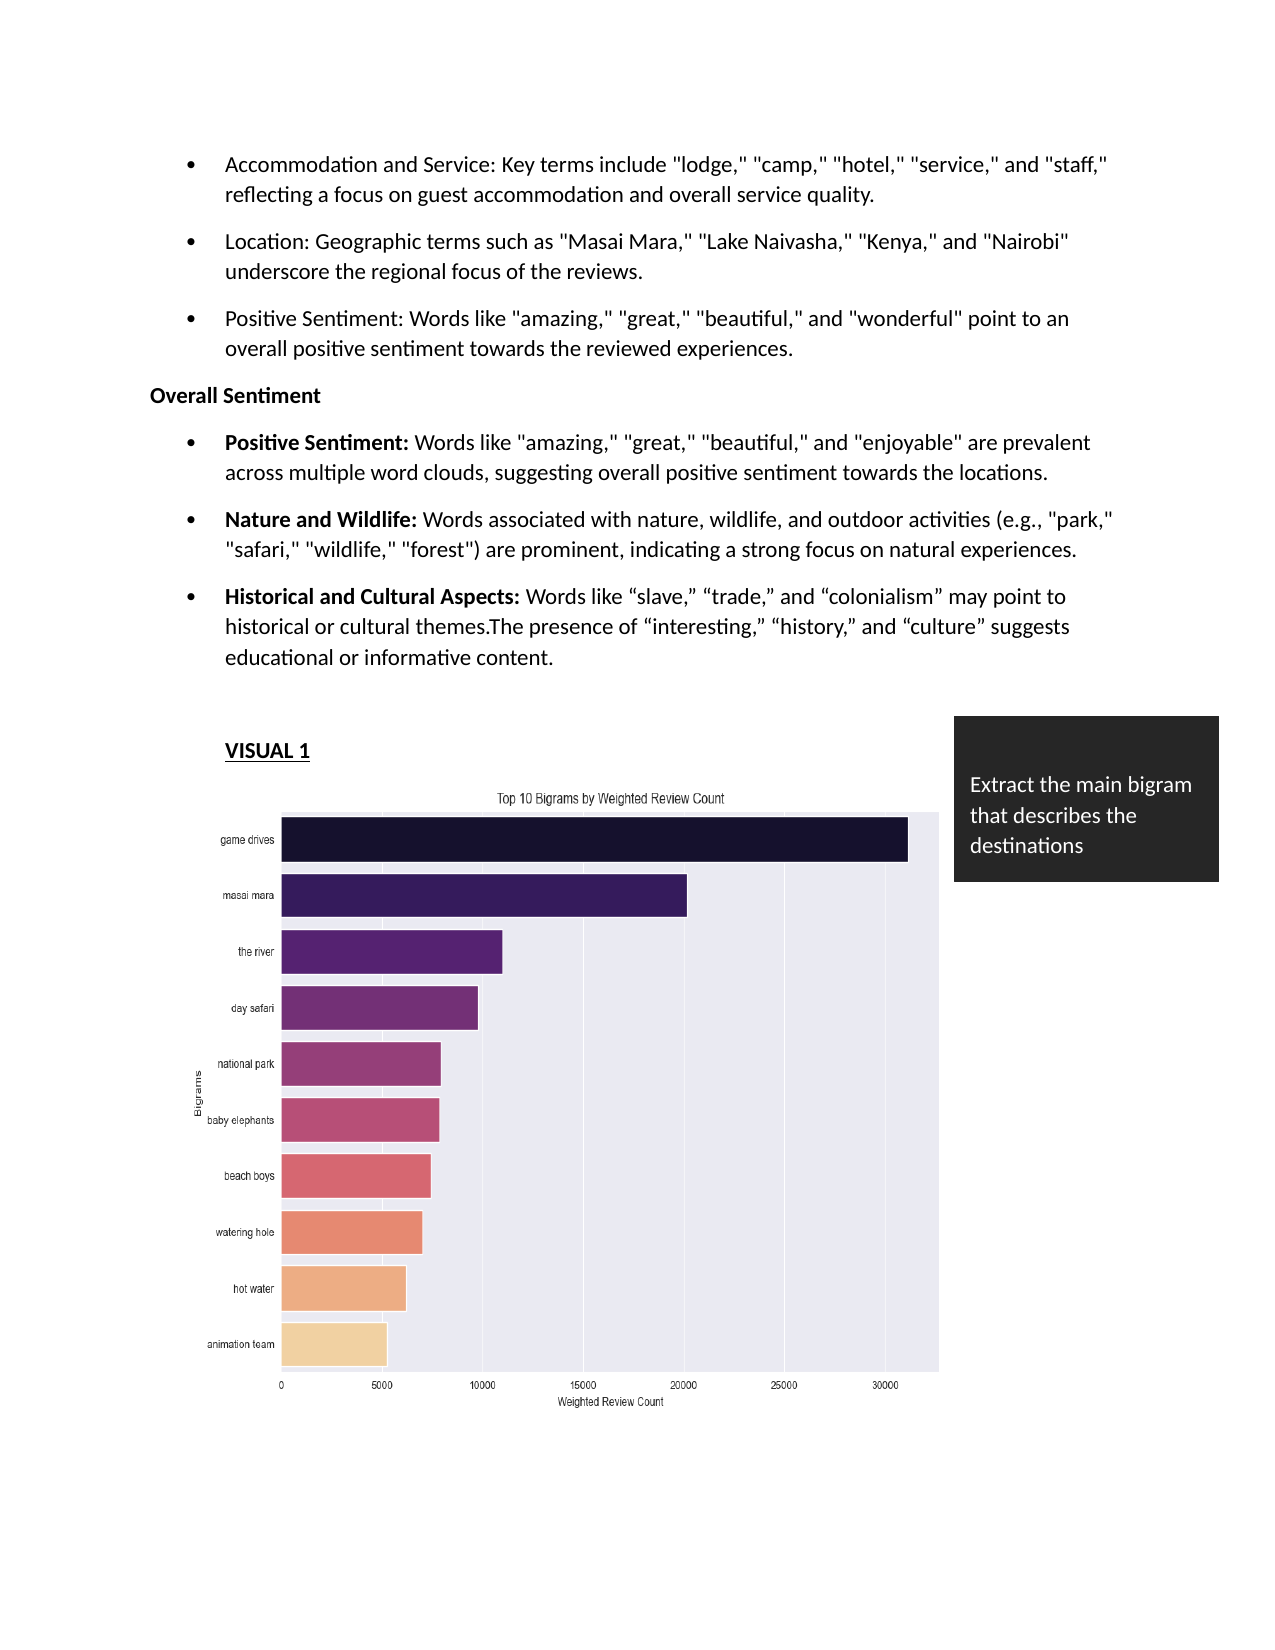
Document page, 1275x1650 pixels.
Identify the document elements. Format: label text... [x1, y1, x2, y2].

list Positive Sentiment: Words like "amazing," "great," "beautiful," and "wonderful" point to an overall positive sentiment towards the reviewed experiences. [187, 304, 1125, 362]
picture [187, 783, 946, 1417]
list Positive Sentiment: Words like "amazing," "great," "beautiful," and "enjoyable" are prevalent across multiple word clouds, suggesting overall positive sentiment towards the locations. [187, 428, 1125, 486]
list Historical and Cultural Aspects: Words like “slave,” “trade,” and “colonialism” may point to historical or cultural themes.The presence of “interesting,” “history,” and “culture” suggests educational or informative content. [187, 582, 1125, 671]
list Nature and Wildlife: Words associated with nature, wildlife, and outdoor activities (e.g., "park," "safari," "wildlife," "forest") are prominent, indicating a strong focus on natural experiences. [187, 505, 1125, 563]
list Location: Geographic terms such as "Masai Mara," "Lake Naivasha," "Kenya," and "Nairobi" underscore the regional focus of the reviews. [187, 227, 1125, 285]
text VISUAL 1 [225, 736, 954, 764]
list Accommodation and Service: Key terms include "lodge," "camp," "hotel," "service," and "staff," reflecting a focus on guest accommodation and overall service quality. [187, 150, 1125, 208]
text Overall Sentiment [150, 381, 1125, 409]
